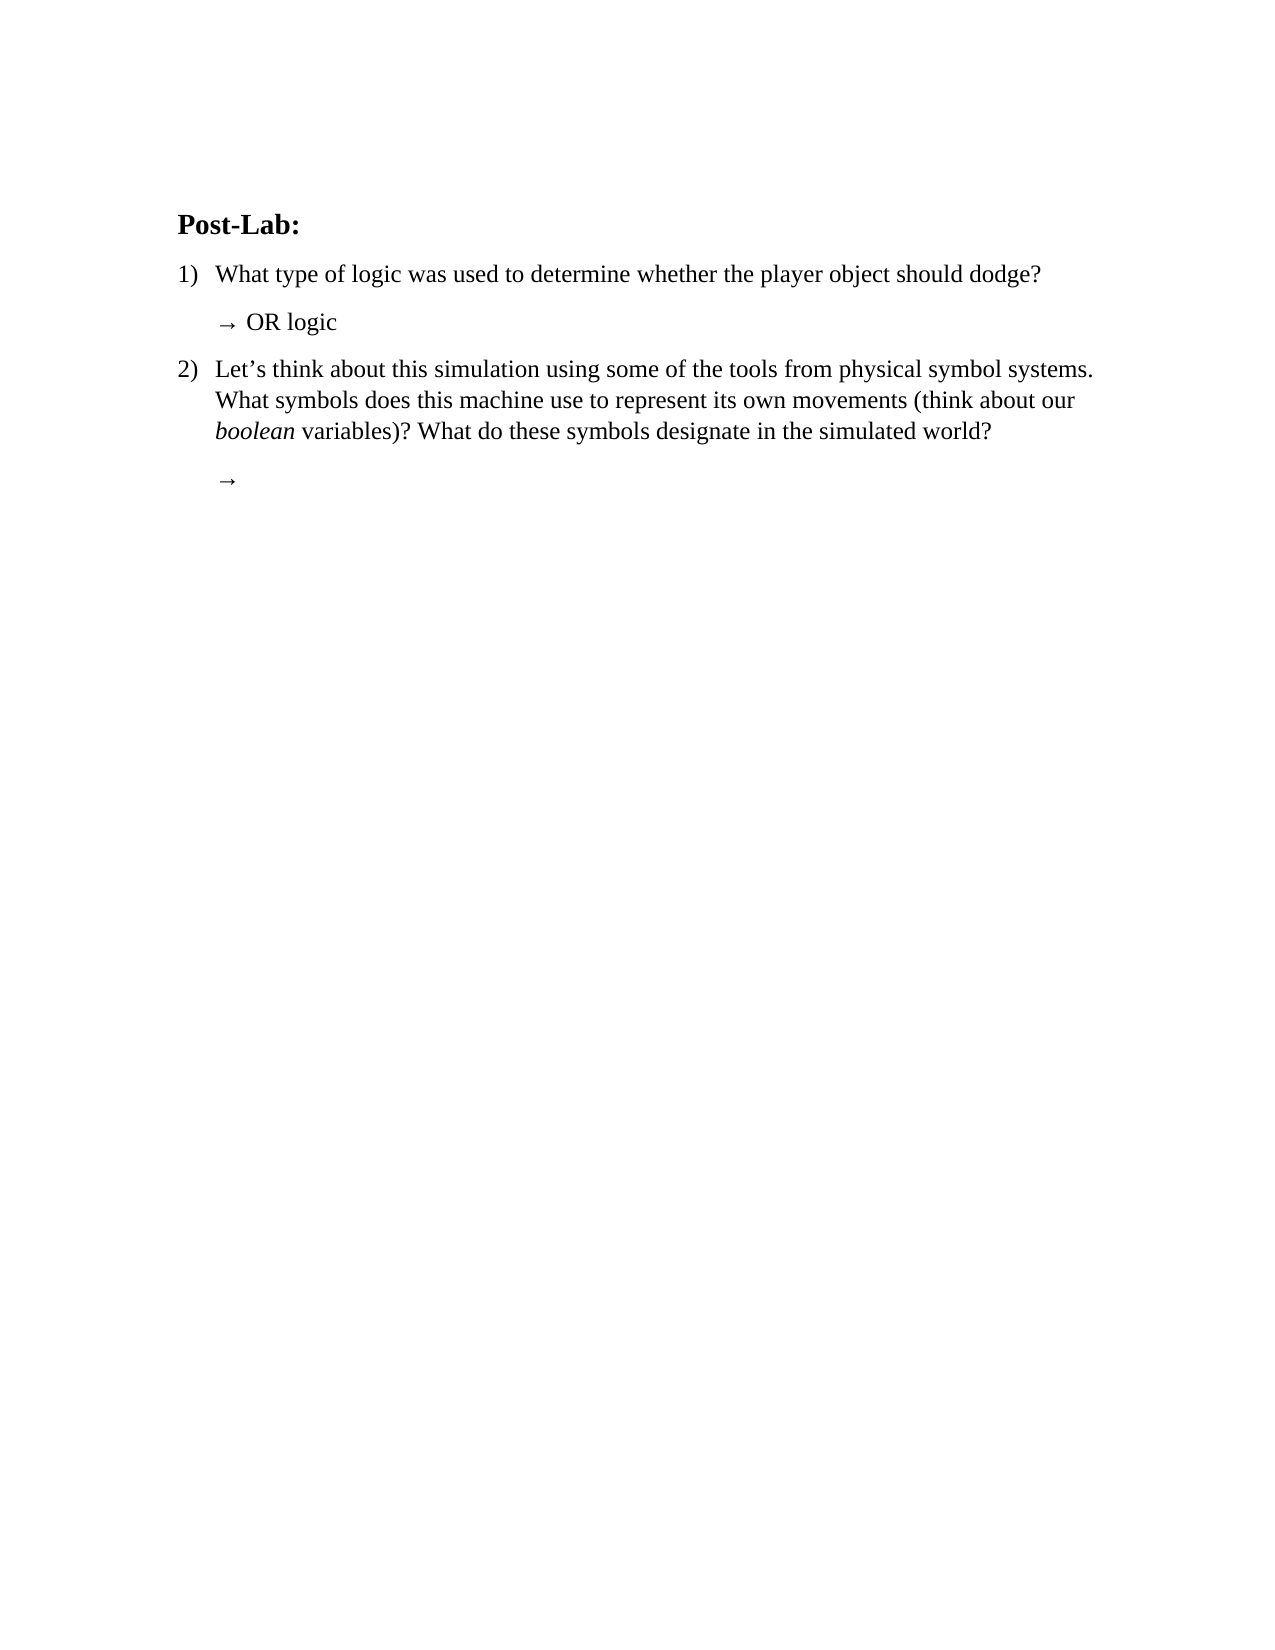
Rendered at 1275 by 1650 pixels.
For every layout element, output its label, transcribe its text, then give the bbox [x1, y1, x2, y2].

text → [177, 463, 1098, 492]
list Let’s think about this simulation using some of the tools from physical symbol systems. What symbols does this machine use to represent its own movements (think about our boolean variables)? What do these symbols designate in the simulated world? [177, 354, 1098, 444]
text Post-Lab: [177, 207, 1098, 240]
text → OR logic [177, 307, 1098, 335]
list What type of logic was used to determine whether the player object should dodge? [177, 259, 1098, 288]
